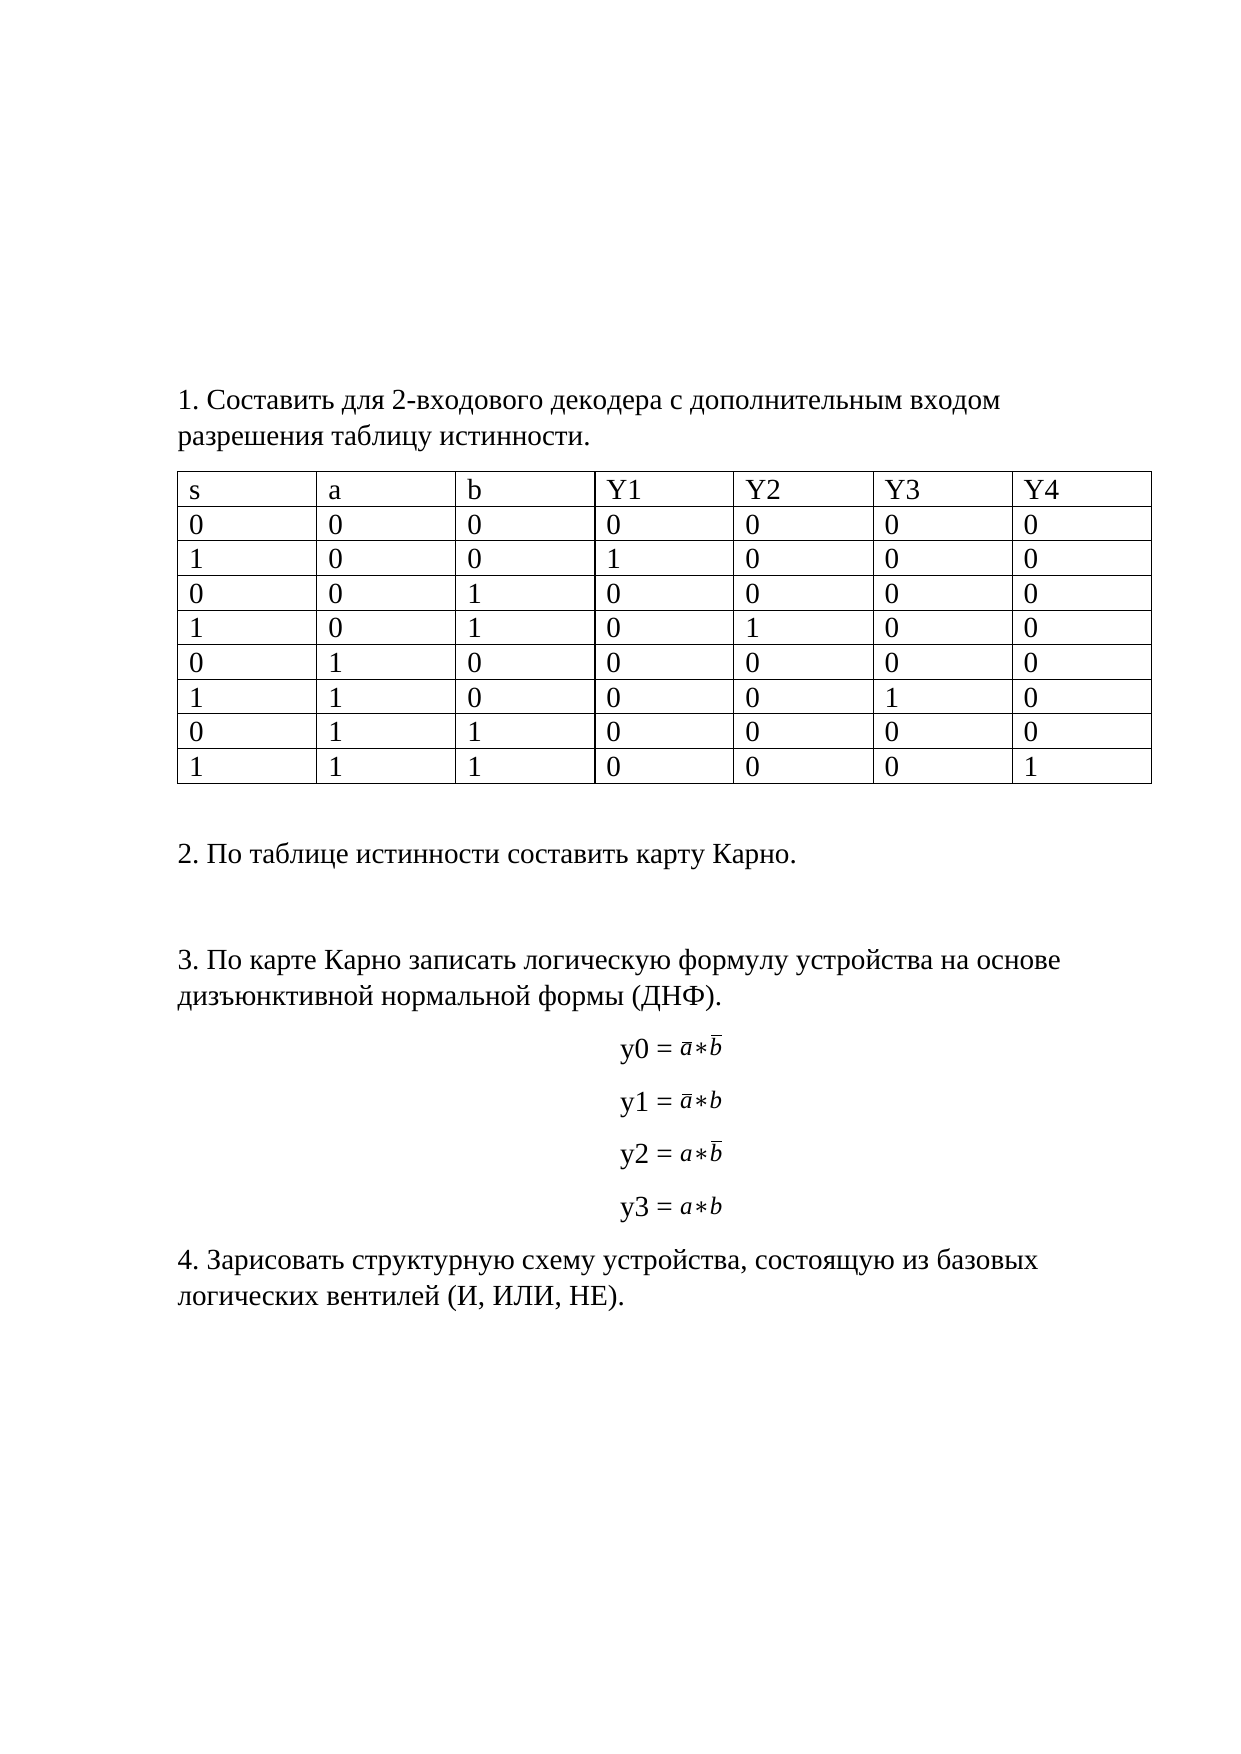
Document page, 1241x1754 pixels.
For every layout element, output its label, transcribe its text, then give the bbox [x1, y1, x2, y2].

table_cell 1 [456, 714, 594, 748]
table_cell 1 [874, 680, 1012, 713]
table_cell 0 [178, 645, 316, 679]
table_cell 0 [1013, 714, 1151, 748]
table_cell 1 [456, 611, 594, 644]
table_cell 0 [456, 680, 594, 713]
table_cell 0 [596, 714, 733, 748]
table_cell 1 [178, 749, 316, 782]
table_cell 1 [178, 680, 316, 713]
table_header Y3 [874, 472, 1012, 506]
table_cell 0 [874, 611, 1012, 644]
table_header Y2 [734, 472, 873, 506]
table_cell 0 [874, 541, 1012, 575]
table_cell 1 [456, 576, 594, 609]
table_cell 1 [178, 611, 316, 644]
table_cell 0 [734, 749, 873, 782]
table_cell 0 [456, 507, 594, 540]
table_cell 0 [874, 645, 1012, 679]
table_header s [178, 472, 316, 506]
table_cell 0 [874, 576, 1012, 609]
text y1 = [620, 1084, 1152, 1117]
table_cell 0 [874, 714, 1012, 748]
table_cell 1 [456, 749, 594, 782]
table_cell 0 [456, 645, 594, 679]
table_cell 0 [178, 714, 316, 748]
table_cell 0 [596, 507, 733, 540]
table_cell 0 [596, 576, 733, 609]
table_cell 1 [317, 749, 455, 782]
table_cell 0 [1013, 645, 1151, 679]
text y0 = [620, 1031, 1152, 1064]
text y3 = [620, 1189, 1152, 1223]
text 4. Зарисовать структурную схему устройства, состоящую из базовых логических вентилей (И, ИЛИ, НЕ). [177, 1242, 1152, 1312]
table_cell 0 [1013, 507, 1151, 540]
table_cell 0 [596, 645, 733, 679]
table_cell 1 [317, 714, 455, 748]
table_cell 0 [1013, 611, 1151, 644]
table_cell 1 [596, 541, 733, 575]
table_cell 0 [734, 576, 873, 609]
text 1. Составить для 2-входового декодера с дополнительным входом разрешения таблицу истинности. [177, 382, 1152, 452]
table_header a [317, 472, 455, 506]
table_cell 0 [596, 611, 733, 644]
table_cell 0 [734, 645, 873, 679]
table_cell 0 [596, 749, 733, 782]
table_cell 0 [178, 507, 316, 540]
text y2 = [620, 1136, 1152, 1170]
table_cell 0 [456, 541, 594, 575]
table_cell 1 [734, 611, 873, 644]
table_cell 0 [1013, 576, 1151, 609]
table_cell 0 [178, 576, 316, 609]
table_header Y1 [596, 472, 733, 506]
table_cell 1 [178, 541, 316, 575]
text 2. По таблице истинности составить карту Карно. [177, 836, 1152, 870]
table_cell 0 [734, 507, 873, 540]
table_cell 0 [596, 680, 733, 713]
table_header Y4 [1013, 472, 1151, 506]
table_cell 0 [734, 714, 873, 748]
table_cell 0 [734, 541, 873, 575]
table_cell 0 [1013, 541, 1151, 575]
text 3. По карте Карно записать логическую формулу устройства на основе дизъюнктивной нормальной формы (ДНФ). [177, 942, 1152, 1012]
table_cell 0 [317, 611, 455, 644]
table_cell 0 [317, 507, 455, 540]
table_header b [456, 472, 594, 506]
table_cell 0 [317, 541, 455, 575]
table_cell 0 [734, 680, 873, 713]
table_cell 0 [874, 749, 1012, 782]
table_cell 0 [1013, 680, 1151, 713]
table_cell 1 [1013, 749, 1151, 782]
table_cell 1 [317, 680, 455, 713]
table_cell 0 [874, 507, 1012, 540]
table_cell 1 [317, 645, 455, 679]
table_cell 0 [317, 576, 455, 609]
